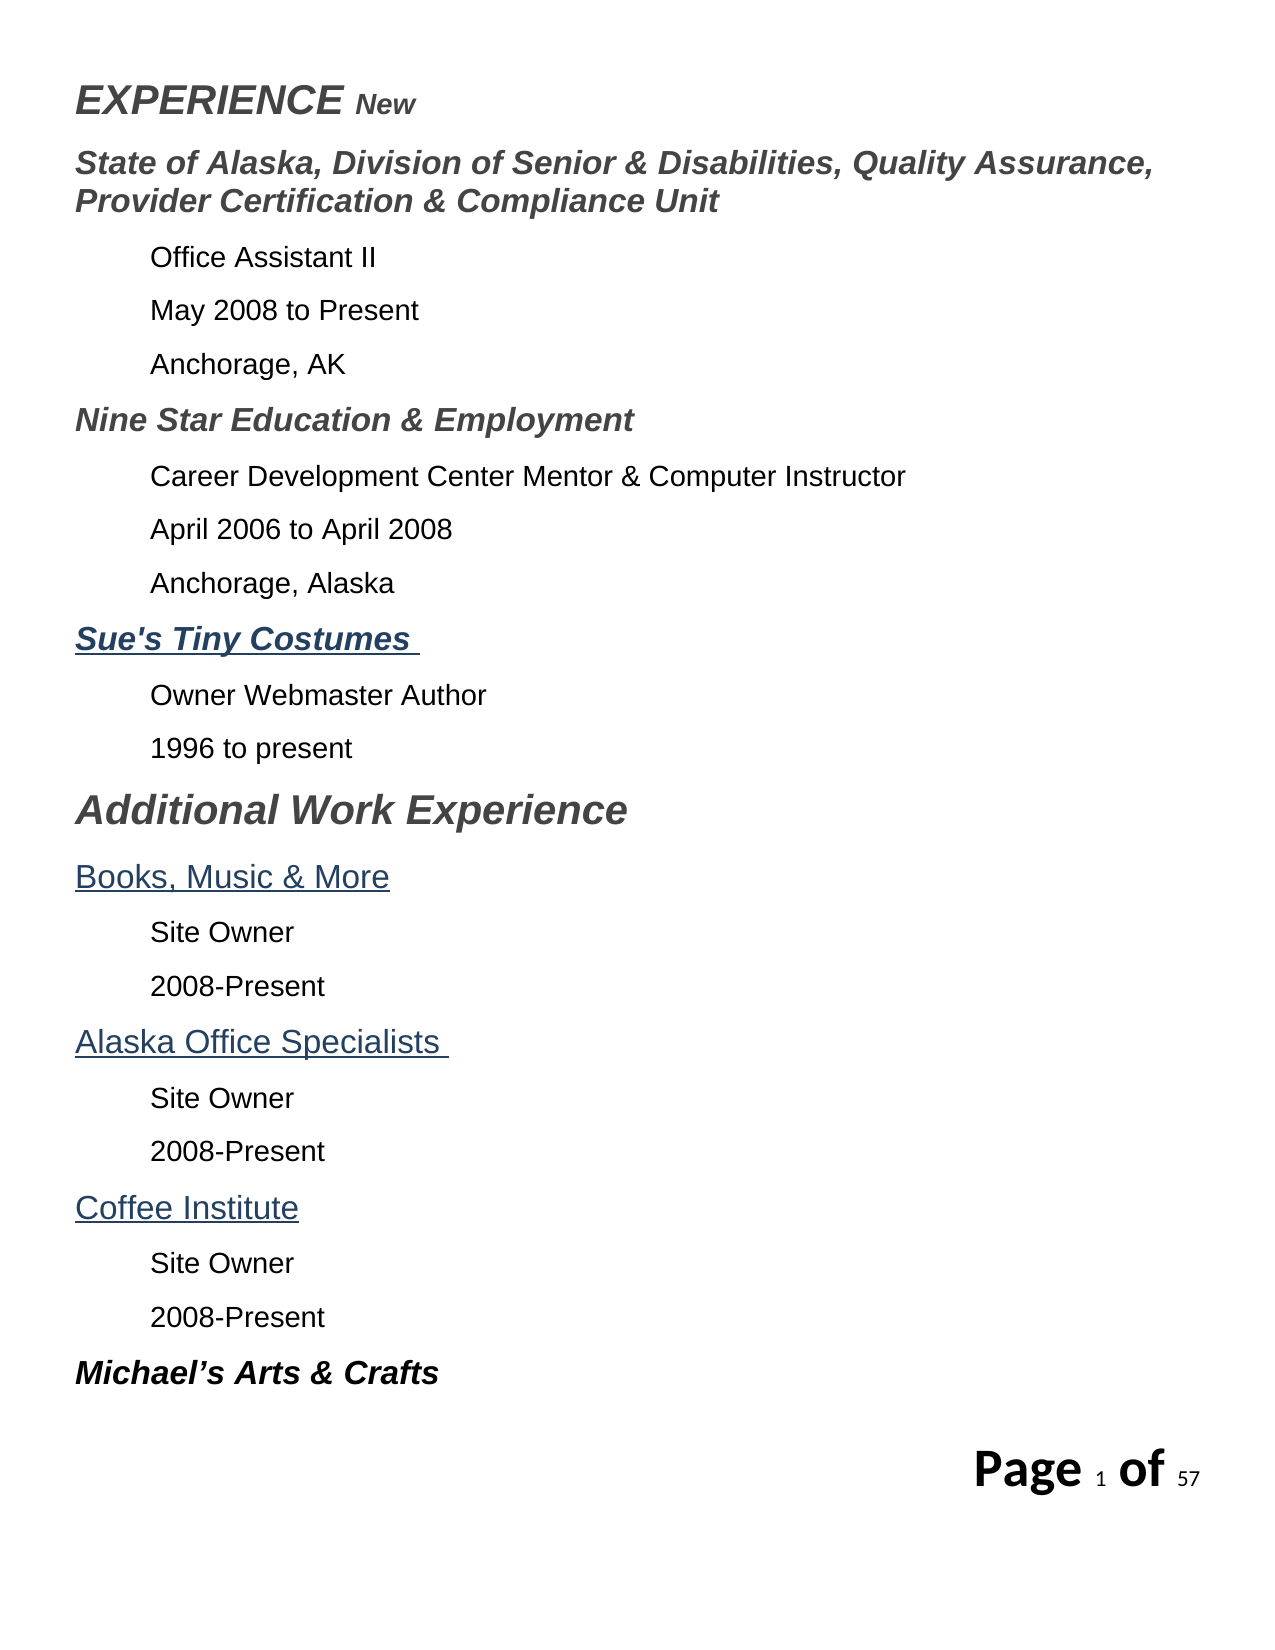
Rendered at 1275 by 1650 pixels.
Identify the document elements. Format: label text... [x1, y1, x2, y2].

text Additional Work Experience [75, 785, 1200, 833]
text Office Assistant II [150, 240, 1200, 273]
text Owner Webmaster Author [150, 678, 1200, 711]
text Sue's Tiny Costumes [75, 619, 1200, 658]
text Career Development Center Mentor & Computer Instructor [150, 459, 1200, 492]
text 1996 to present [150, 731, 1200, 765]
text Anchorage, Alaska [150, 566, 1200, 599]
text Site Owner [150, 1246, 1200, 1280]
text EXPERIENCE New [75, 75, 1200, 123]
text May 2008 to Present [150, 293, 1200, 327]
text Coffee Institute [75, 1188, 1200, 1226]
text Site Owner [150, 915, 1200, 949]
text 2008-Present [150, 1134, 1200, 1168]
text 2008-Present [150, 969, 1200, 1002]
text April 2006 to April 2008 [150, 512, 1200, 546]
text 2008-Present [150, 1300, 1200, 1333]
text Alaska Office Specialists [75, 1022, 1200, 1061]
text Michael’s Arts & Crafts [75, 1353, 1200, 1392]
text State of Alaska, Division of Senior & Disabilities, Quality Assurance, Provider Certification & Compliance Unit [75, 143, 1200, 220]
text Anchorage, AK [150, 347, 1200, 380]
text Nine Star Education & Employment [75, 400, 1200, 439]
text Site Owner [150, 1081, 1200, 1114]
text Books, Music & More [75, 857, 1200, 895]
